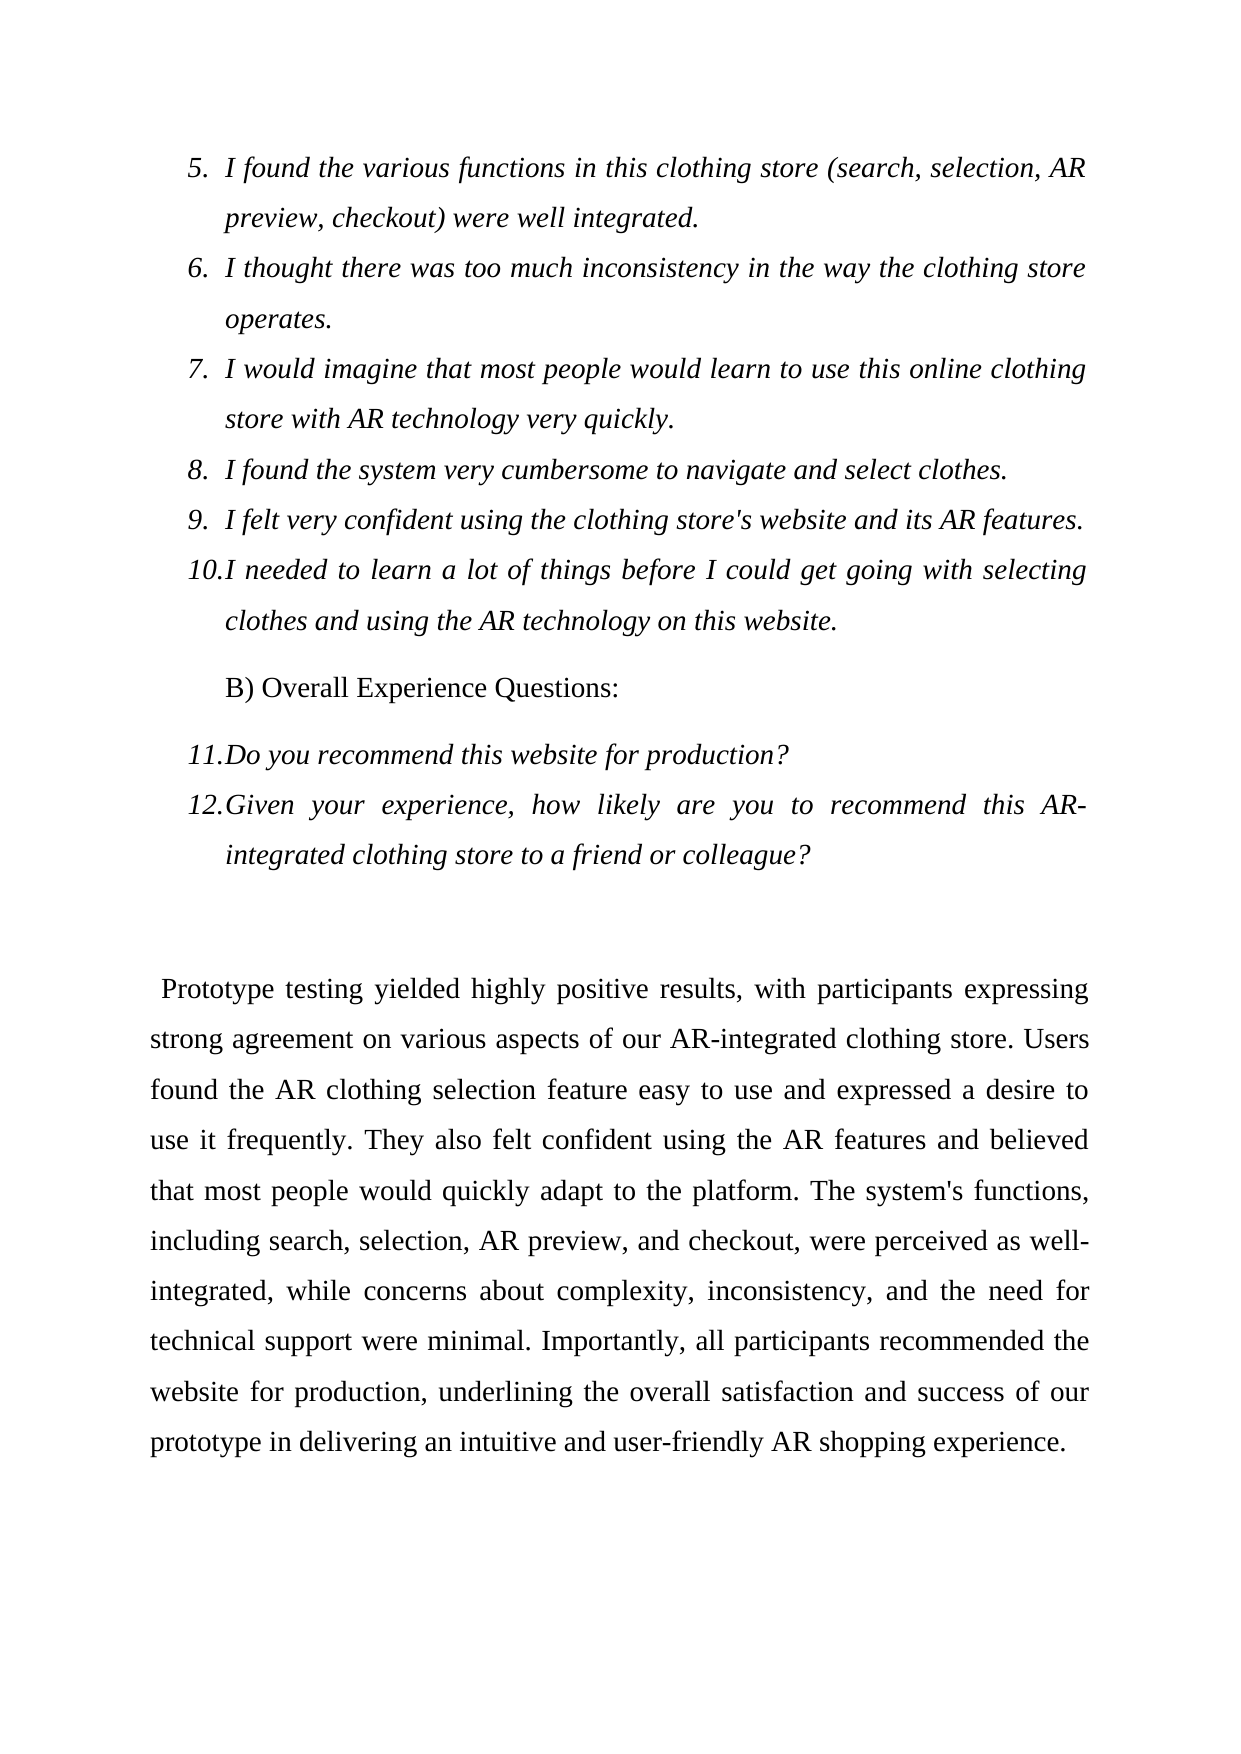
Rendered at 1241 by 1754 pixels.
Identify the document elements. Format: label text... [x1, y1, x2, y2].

list I found the system very cumbersome to navigate and select clothes. [187, 452, 1090, 485]
list I needed to learn a lot of things before I could get going with selecting clothes and using the AR technology on this website. [187, 552, 1090, 636]
list I felt very confident using the clothing store's website and its AR features. [187, 502, 1090, 536]
list I would imagine that most people would learn to use this online clothing store with AR technology very quickly. [187, 351, 1090, 435]
list I found the various functions in this clothing store (search, selection, AR preview, checkout) were well integrated. [187, 150, 1090, 234]
list Given your experience, how likely are you to recommend this AR-integrated clothing store to a friend or colleague? [187, 787, 1090, 871]
text Prototype testing yielded highly positive results, with participants expressing strong agreement on various aspects of our AR-integrated clothing store. Users found the AR clothing selection feature easy to use and expressed a desire to use it frequently. They also felt confident using the AR features and believed that most people would quickly adapt to the platform. The system's functions, including search, selection, AR preview, and checkout, were perceived as well-integrated, while concerns about complexity, inconsistency, and the need for technical support were minimal. Importantly, all participants recommended the website for production, underlining the overall satisfaction and success of our prototype in delivering an intuitive and user-friendly AR shopping experience. [150, 971, 1090, 1458]
list I thought there was too much inconsistency in the way the clothing store operates. [187, 251, 1090, 334]
list Do you recommend this website for production? [187, 737, 1090, 770]
text B) Overall Experience Questions: [225, 670, 1090, 703]
